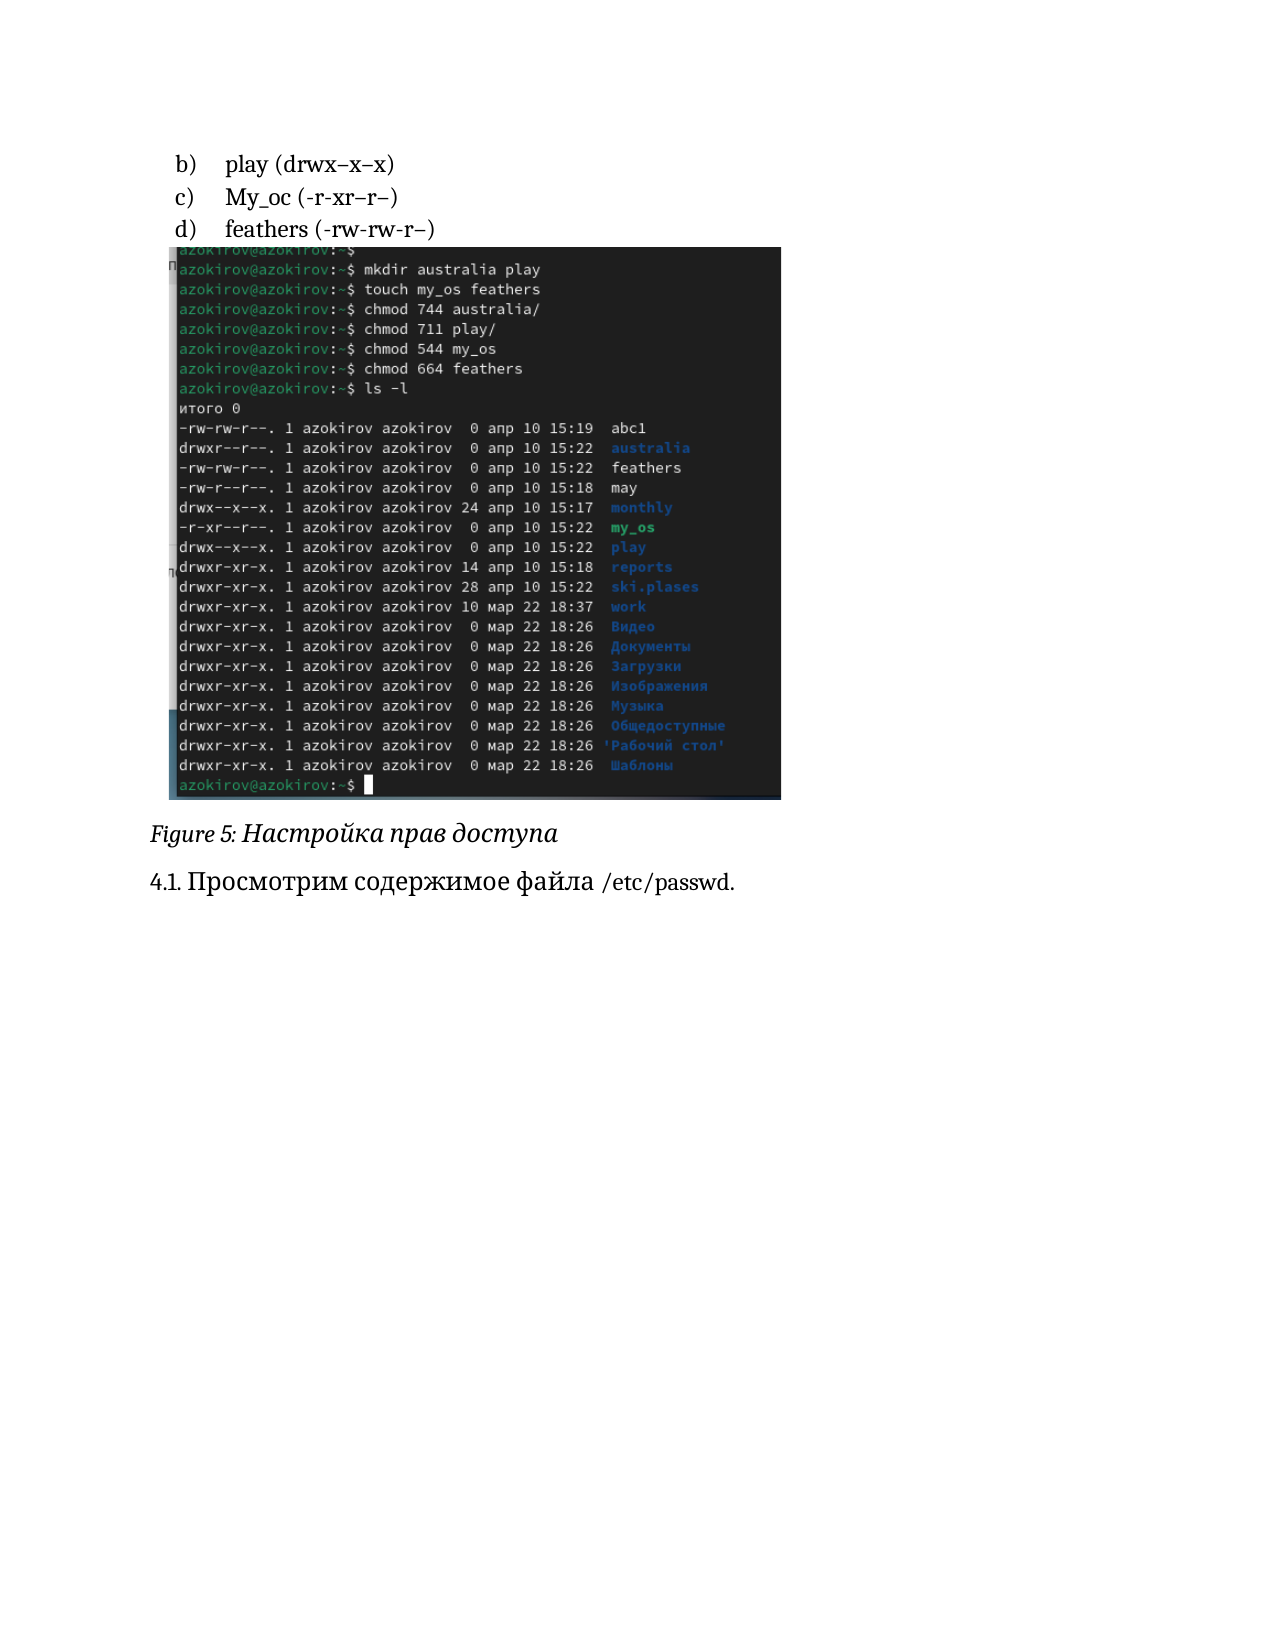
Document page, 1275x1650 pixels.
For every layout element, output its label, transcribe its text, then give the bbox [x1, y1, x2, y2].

text Figure 5: Настройка прав доступа [150, 820, 1125, 849]
list My_oc (-r-xr–r–) [175, 182, 1125, 211]
list play (drwx–x–x) [175, 150, 1125, 179]
picture [168, 247, 782, 800]
list feathers (-rw-rw-r–) [175, 215, 1125, 244]
text 4.1. Просмотрим содержимое файла /etc/passwd. [150, 868, 1125, 897]
